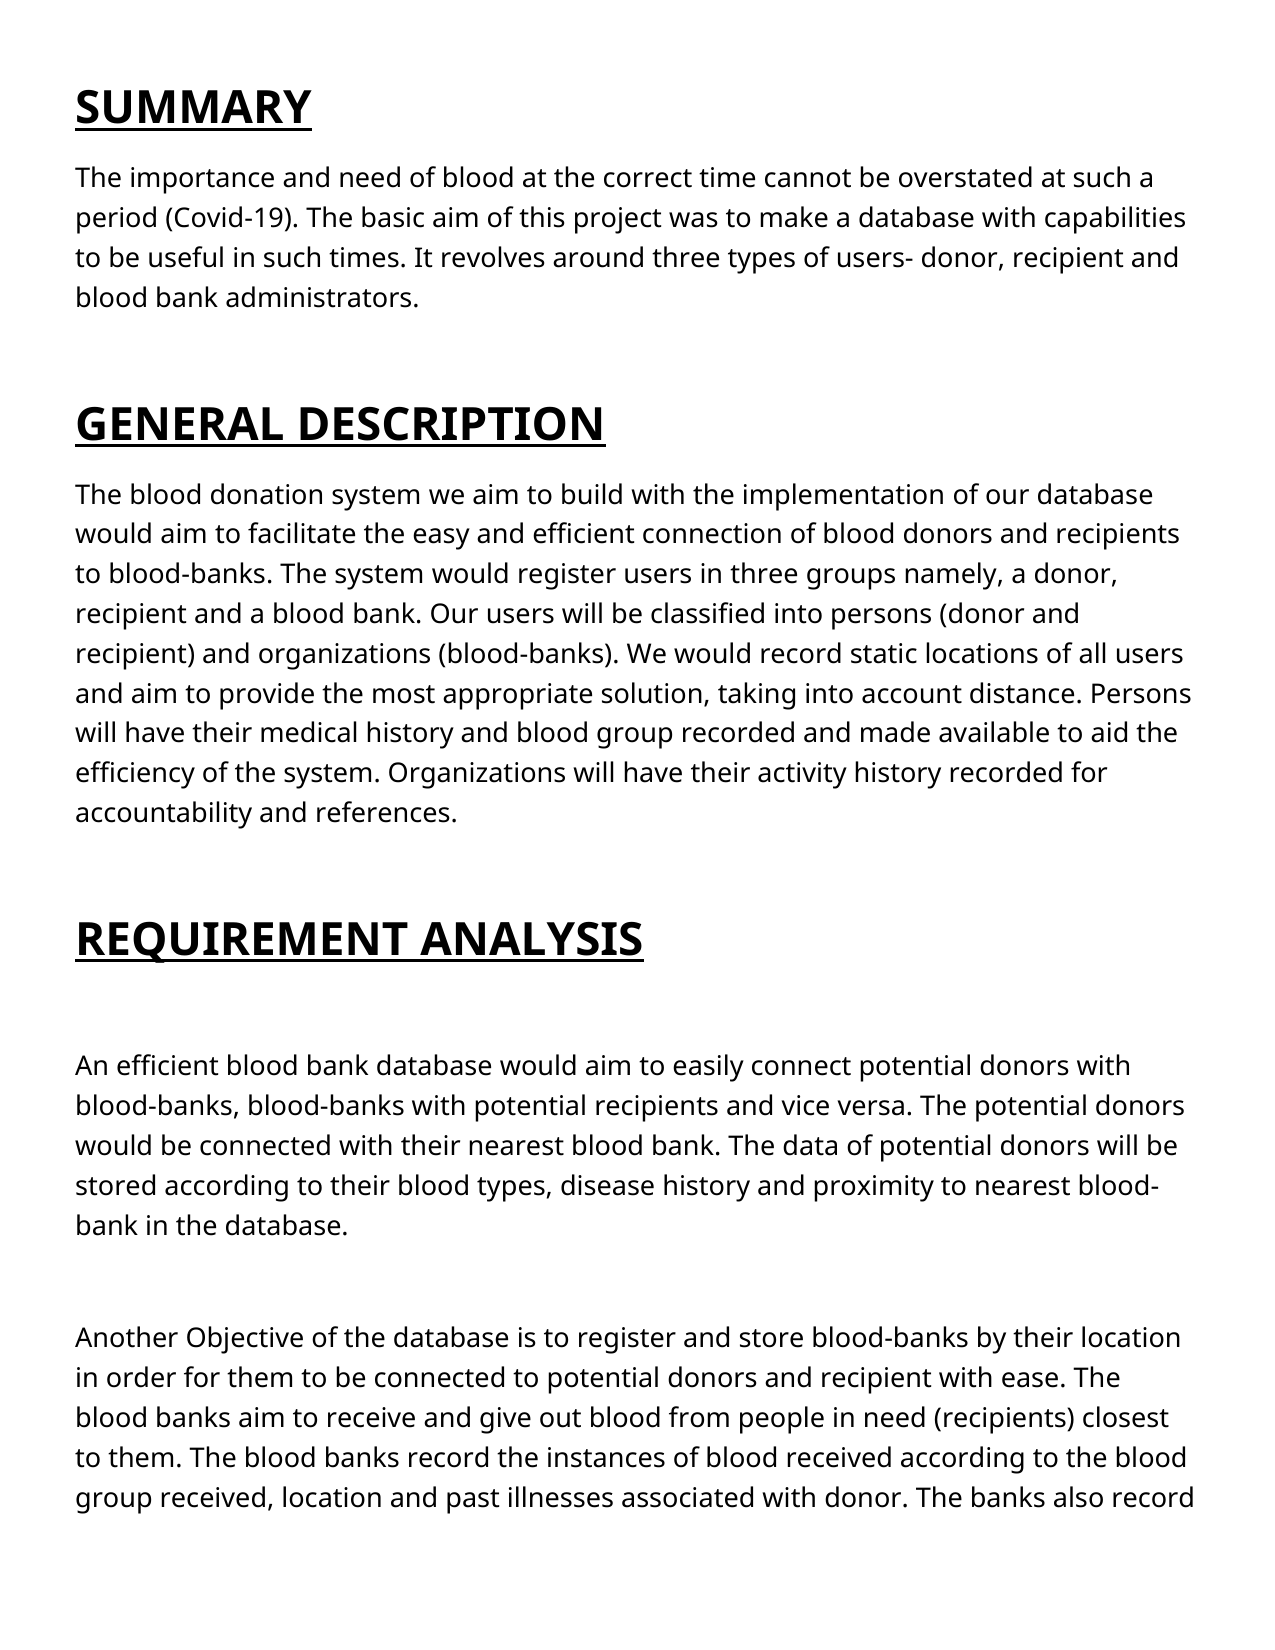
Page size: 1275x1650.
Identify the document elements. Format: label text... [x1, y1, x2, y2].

text REQUIREMENT ANALYSIS [75, 906, 1200, 969]
text The importance and need of blood at the correct time cannot be overstated at such a period (Covid-19). The basic aim of this project was to make a database with capabilities to be useful in such times. It revolves around three types of users- donor, recipient and blood bank administrators. [75, 159, 1200, 315]
text GENERAL DESCRIPTION [75, 391, 1200, 454]
text An efficient blood bank database would aim to easily connect potential donors with blood-banks, blood-banks with potential recipients and vice versa. The potential donors would be connected with their nearest blood bank. The data of potential donors will be stored according to their blood types, disease history and proximity to nearest blood-bank in the database. [75, 1047, 1200, 1243]
text SUMMARY [75, 75, 1200, 137]
text The blood donation system we aim to build with the implementation of our database would aim to facilitate the easy and efficient connection of blood donors and recipients to blood-banks. The system would register users in three groups namely, a donor, recipient and a blood bank. Our users will be classified into persons (donor and recipient) and organizations (blood-banks). We would record static locations of all users and aim to provide the most appropriate solution, taking into account distance. Persons will have their medical history and blood group recorded and made available to aid the efficiency of the system. Organizations will have their activity history recorded for accountability and references. [75, 475, 1200, 830]
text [75, 1319, 1200, 1515]
